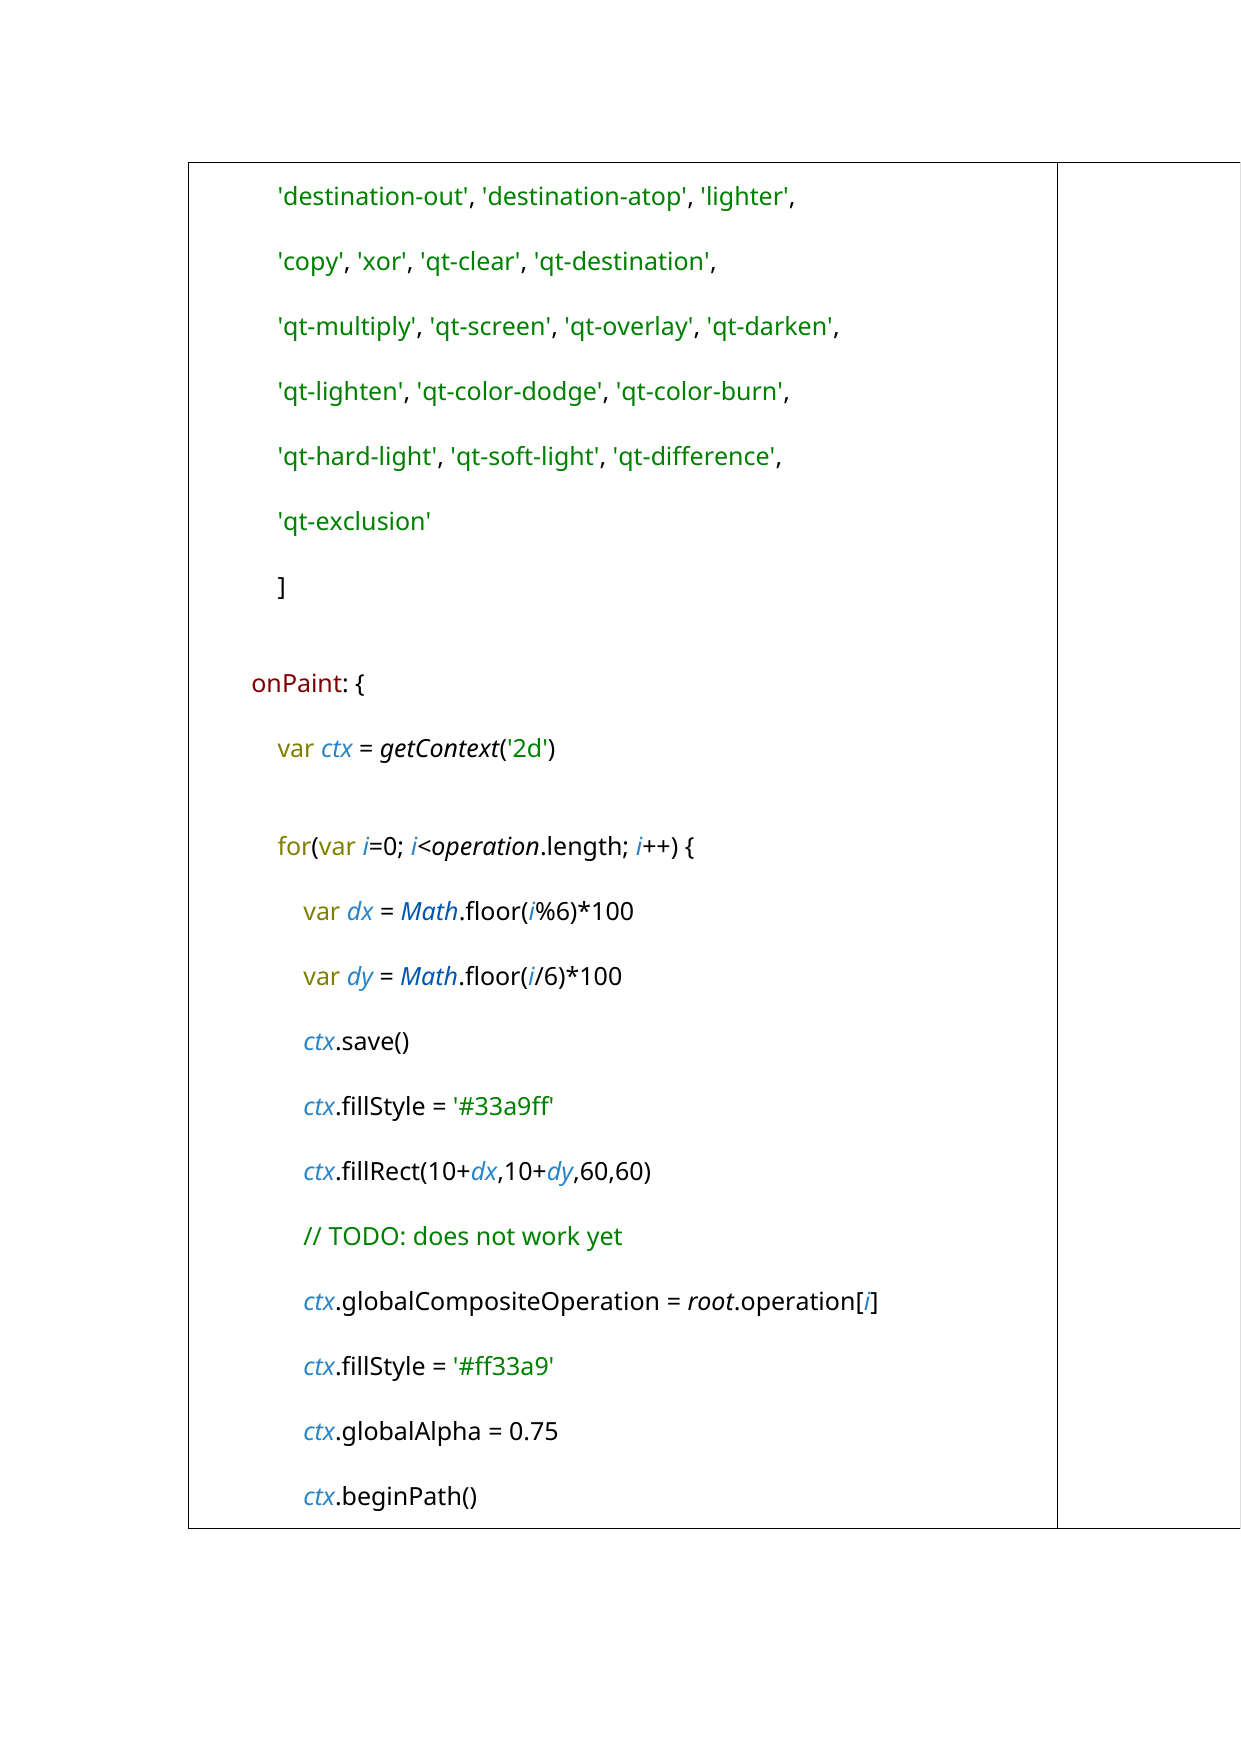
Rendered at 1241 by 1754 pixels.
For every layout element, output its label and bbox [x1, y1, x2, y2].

table_header [189, 163, 1057, 1528]
table_header [1058, 163, 1240, 1528]
